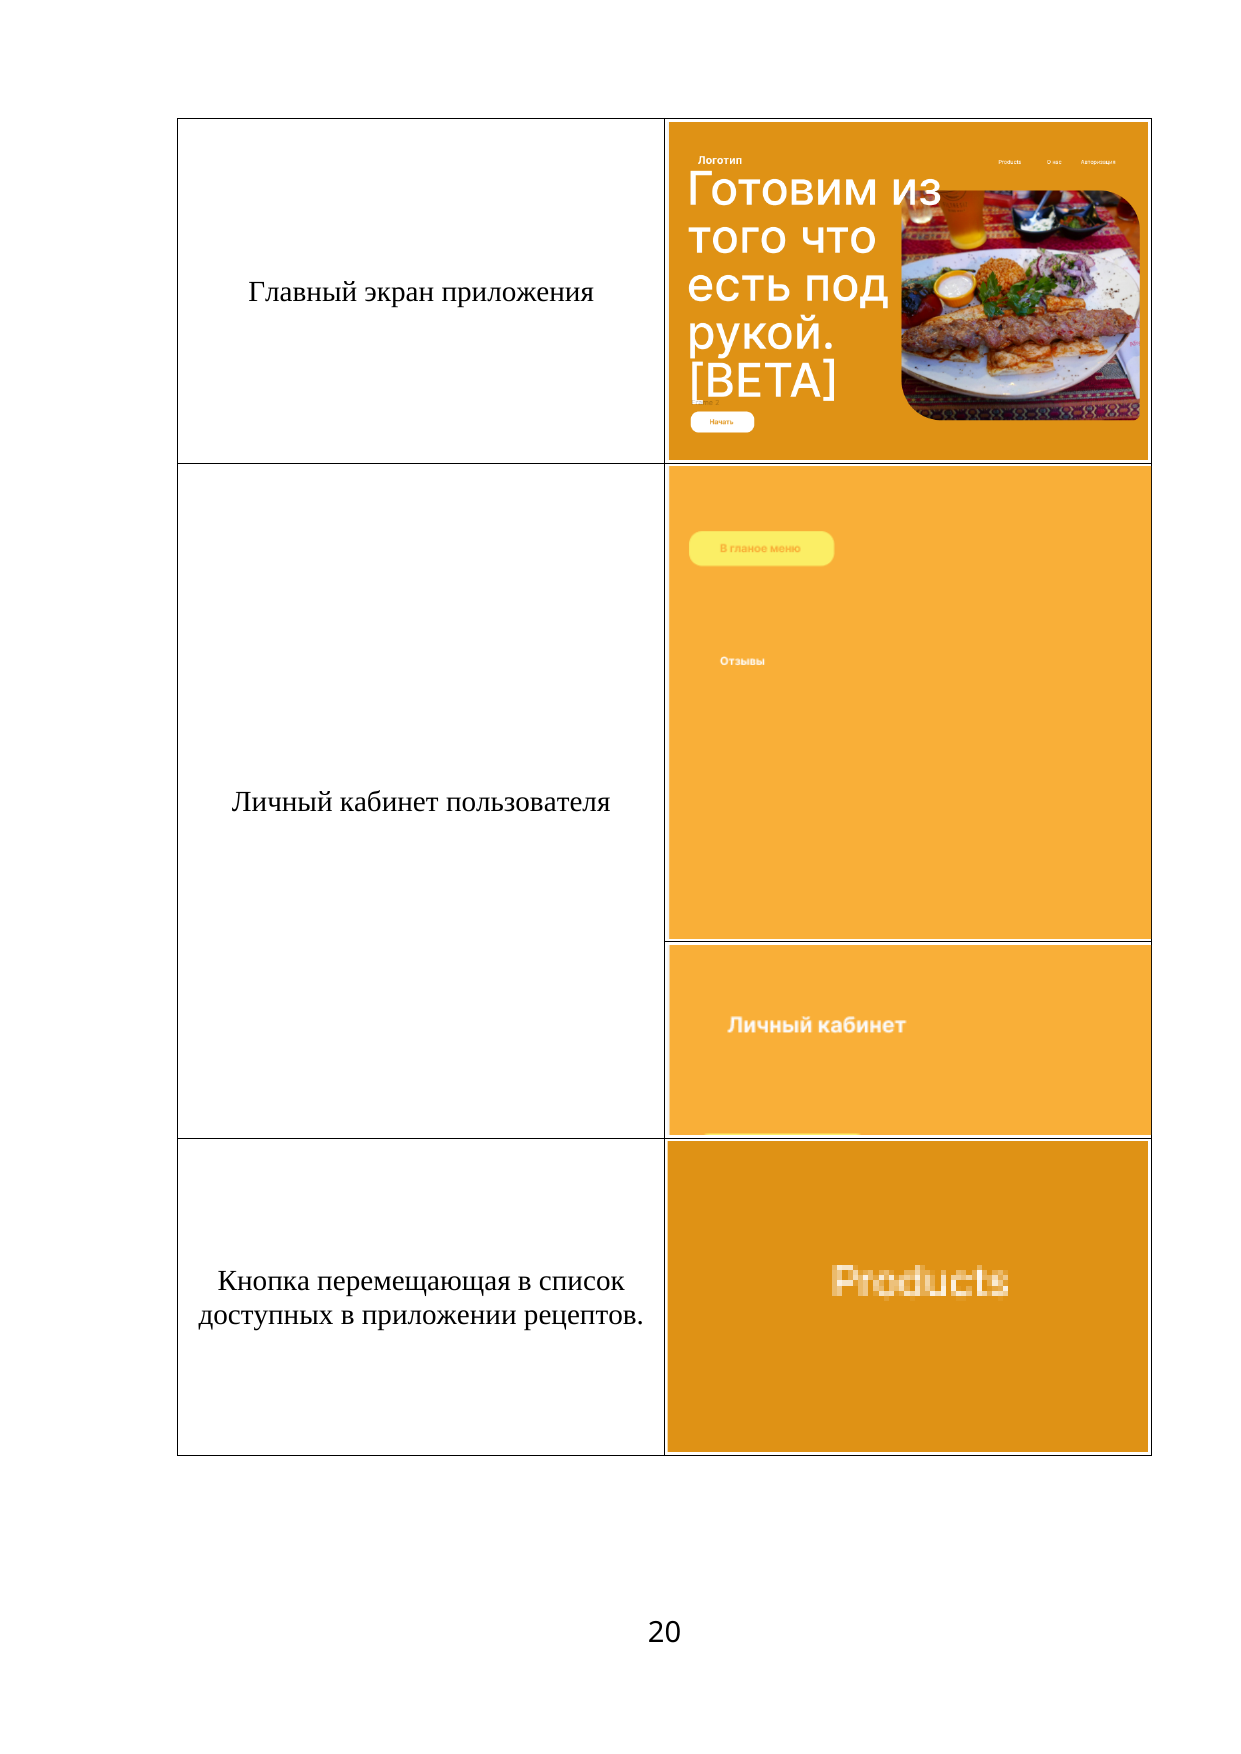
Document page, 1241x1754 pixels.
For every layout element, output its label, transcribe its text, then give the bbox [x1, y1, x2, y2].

table_cell Главный экран приложения [178, 119, 664, 462]
picture [667, 1141, 1148, 1452]
table_cell Кнопка перемещающая в список доступных в приложении рецептов. [178, 1139, 664, 1455]
table_cell [665, 942, 1151, 1138]
picture [667, 122, 1148, 460]
picture [667, 945, 1152, 1135]
table_cell Личный кабинет пользователя [178, 464, 664, 1138]
table_cell [665, 1139, 1151, 1455]
table_cell [665, 119, 1151, 462]
picture [667, 466, 1152, 939]
